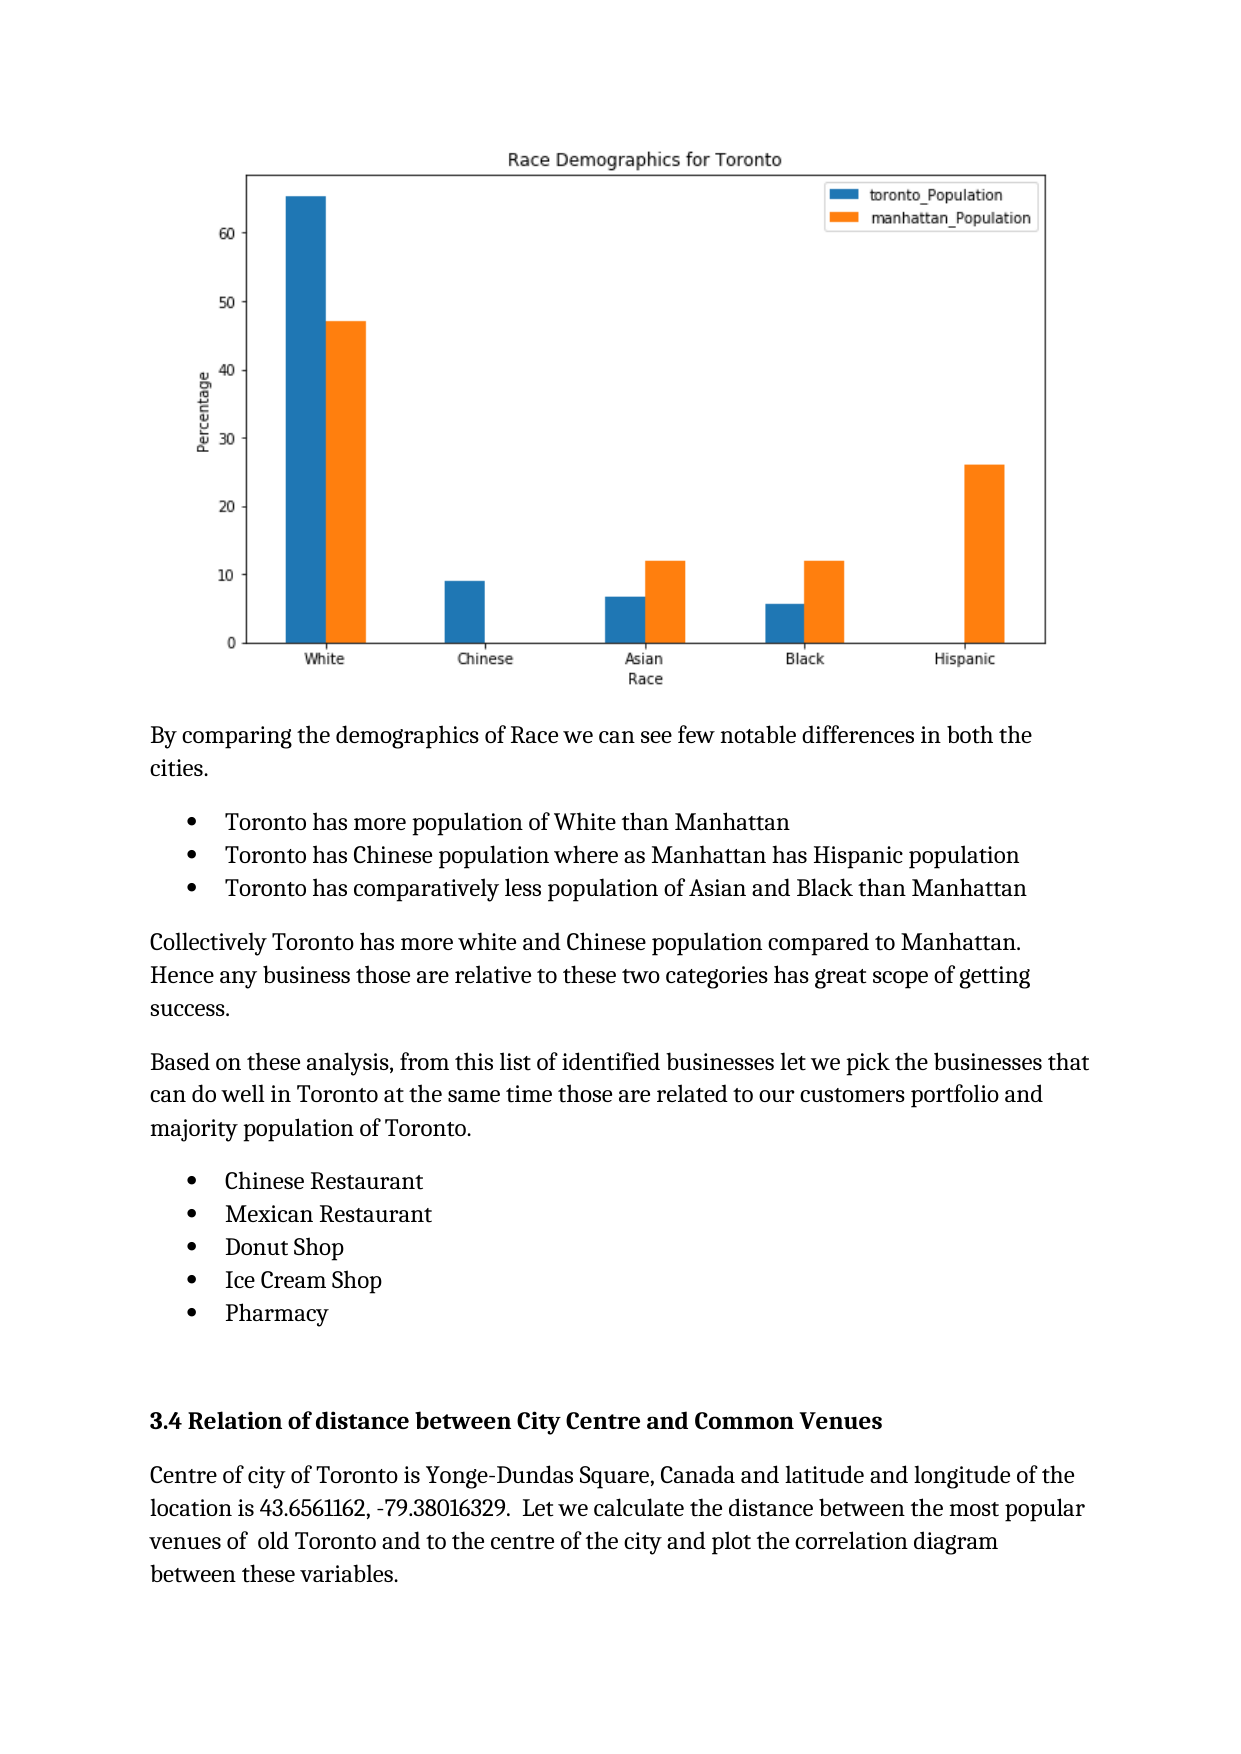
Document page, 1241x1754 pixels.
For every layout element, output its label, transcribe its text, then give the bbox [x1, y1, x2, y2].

list Chinese Restaurant [187, 1167, 1090, 1196]
text Collectively Toronto has more white and Chinese population compared to Manhattan. Hence any business those are relative to these two categories has great scope of getting success. [150, 927, 1090, 1022]
list Toronto has more population of White than Manhattan [187, 808, 1090, 836]
list Ice Cream Shop [187, 1266, 1090, 1295]
list Donut Shop [187, 1233, 1090, 1262]
text Based on these analysis, from this list of identified businesses let we pick the businesses that can do well in Toronto at the same time those are related to our customers portfolio and majority population of Toronto. [150, 1047, 1090, 1142]
text 3.4 Relation of distance between City Centre and Common Venues [150, 1407, 1090, 1436]
text By comparing the demographics of Race we can see few notable differences in both the cities. [150, 721, 1090, 782]
list Pharmacy [187, 1299, 1090, 1328]
list Toronto has Chinese population where as Manhattan has Hispanic population [187, 841, 1090, 869]
text Centre of city of Toronto is Yonge-Dundas Square, Canada and latitude and longitude of the location is 43.6561162, -79.38016329. Let we calculate the distance between the most popular venues of old Toronto and to the centre of the city and plot the correlation diagram between these variables. [150, 1461, 1090, 1589]
picture [150, 150, 1082, 696]
list Mexican Restaurant [187, 1200, 1090, 1229]
list Toronto has comparatively less population of Asian and Black than Manhattan [187, 874, 1090, 902]
